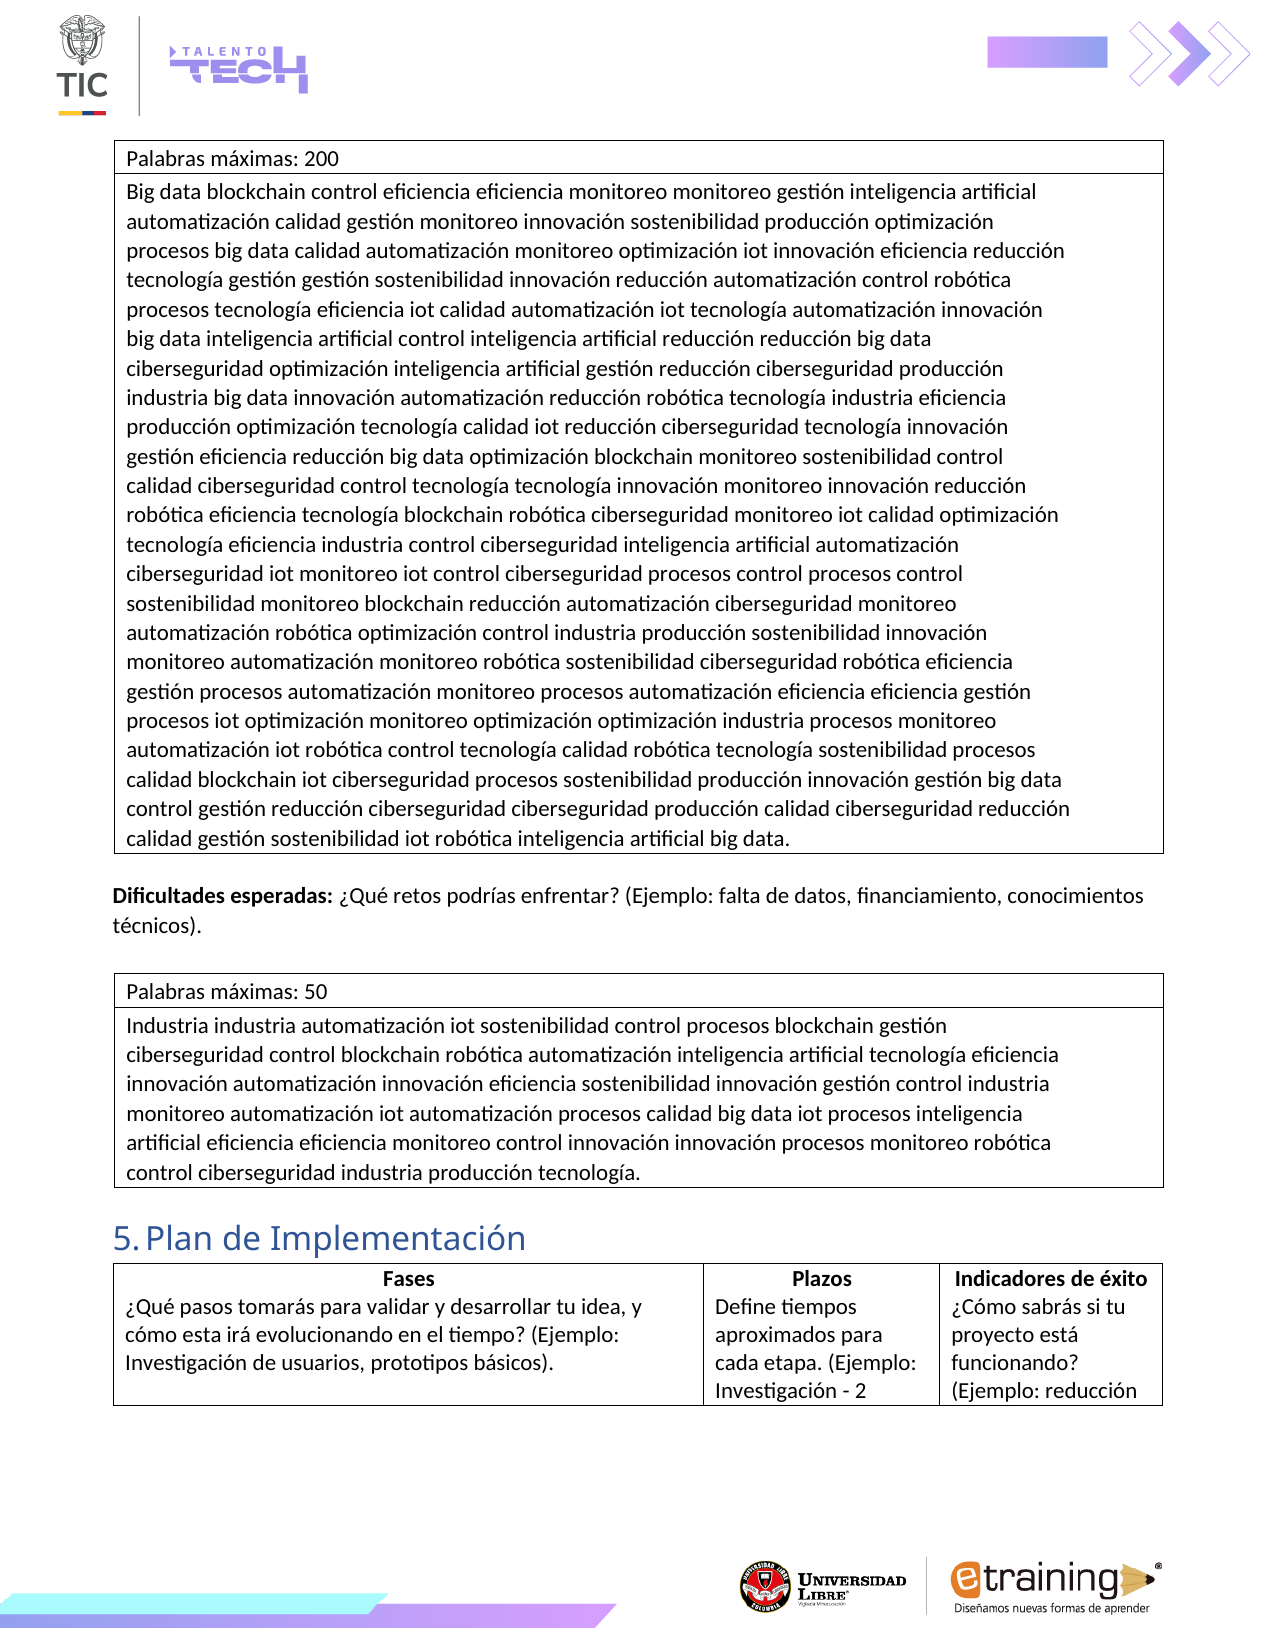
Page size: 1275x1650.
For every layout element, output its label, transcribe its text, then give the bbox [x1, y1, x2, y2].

table_header Palabras máximas: 200 [115, 141, 1163, 173]
table_header Palabras máximas: 50 [115, 974, 1163, 1007]
picture [56, 15, 1250, 116]
table_cell Big data blockchain control eficiencia eficiencia monitoreo monitoreo gestión inteligencia artificial automatización calidad gestión monitoreo innovación sostenibilidad producción optimización procesos big data calidad automatización monitoreo optimización iot innovación eficiencia reducción tecnología gestión gestión sostenibilidad innovación reducción automatización control robótica procesos tecnología eficiencia iot calidad automatización iot tecnología automatización innovación big data inteligencia artificial control inteligencia artificial reducción reducción big data ciberseguridad optimización inteligencia artificial gestión reducción ciberseguridad producción industria big data innovación automatización reducción robótica tecnología industria eficiencia producción optimización tecnología calidad iot reducción ciberseguridad tecnología innovación gestión eficiencia reducción big data optimización blockchain monitoreo sostenibilidad control calidad ciberseguridad control tecnología tecnología innovación monitoreo innovación reducción robótica eficiencia tecnología blockchain robótica ciberseguridad monitoreo iot calidad optimización tecnología eficiencia industria control ciberseguridad inteligencia artificial automatización ciberseguridad iot monitoreo iot control ciberseguridad procesos control procesos control sostenibilidad monitoreo blockchain reducción automatización ciberseguridad monitoreo automatización robótica optimización control industria producción sostenibilidad innovación monitoreo automatización monitoreo robótica sostenibilidad ciberseguridad robótica eficiencia gestión procesos automatización monitoreo procesos automatización eficiencia eficiencia gestión procesos iot optimización monitoreo optimización optimización industria procesos monitoreo automatización iot robótica control tecnología calidad robótica tecnología sostenibilidad procesos calidad blockchain iot ciberseguridad procesos sostenibilidad producción innovación gestión big data control gestión reducción ciberseguridad ciberseguridad producción calidad ciberseguridad reducción calidad gestión sostenibilidad iot robótica inteligencia artificial big data. [115, 174, 1163, 853]
picture [0, 1538, 1162, 1630]
subtitle Plan de Implementación [112, 1214, 1175, 1260]
table_header Fases ¿Qué pasos tomarás para validar y desarrollar tu idea, y cómo esta irá evolucionando en el tiempo? (Ejemplo: Investigación de usuarios, prototipos básicos). [114, 1264, 703, 1404]
table_header Plazos Define tiempos aproximados para cada etapa. (Ejemplo: Investigación - 2 [704, 1264, 939, 1404]
table_cell Industria industria automatización iot sostenibilidad control procesos blockchain gestión ciberseguridad control blockchain robótica automatización inteligencia artificial tecnología eficiencia innovación automatización innovación eficiencia sostenibilidad innovación gestión control industria monitoreo automatización iot automatización procesos calidad big data iot procesos inteligencia artificial eficiencia eficiencia monitoreo control innovación innovación procesos monitoreo robótica control ciberseguridad industria producción tecnología. [115, 1008, 1163, 1187]
table_header Indicadores de éxito ¿Cómo sabrás si tu proyecto está funcionando? (Ejemplo: reducción [940, 1264, 1162, 1404]
text Dificultades esperadas: ¿Qué retos podrías enfrentar? (Ejemplo: falta de datos, financiamiento, conocimientos técnicos). [112, 881, 1147, 939]
